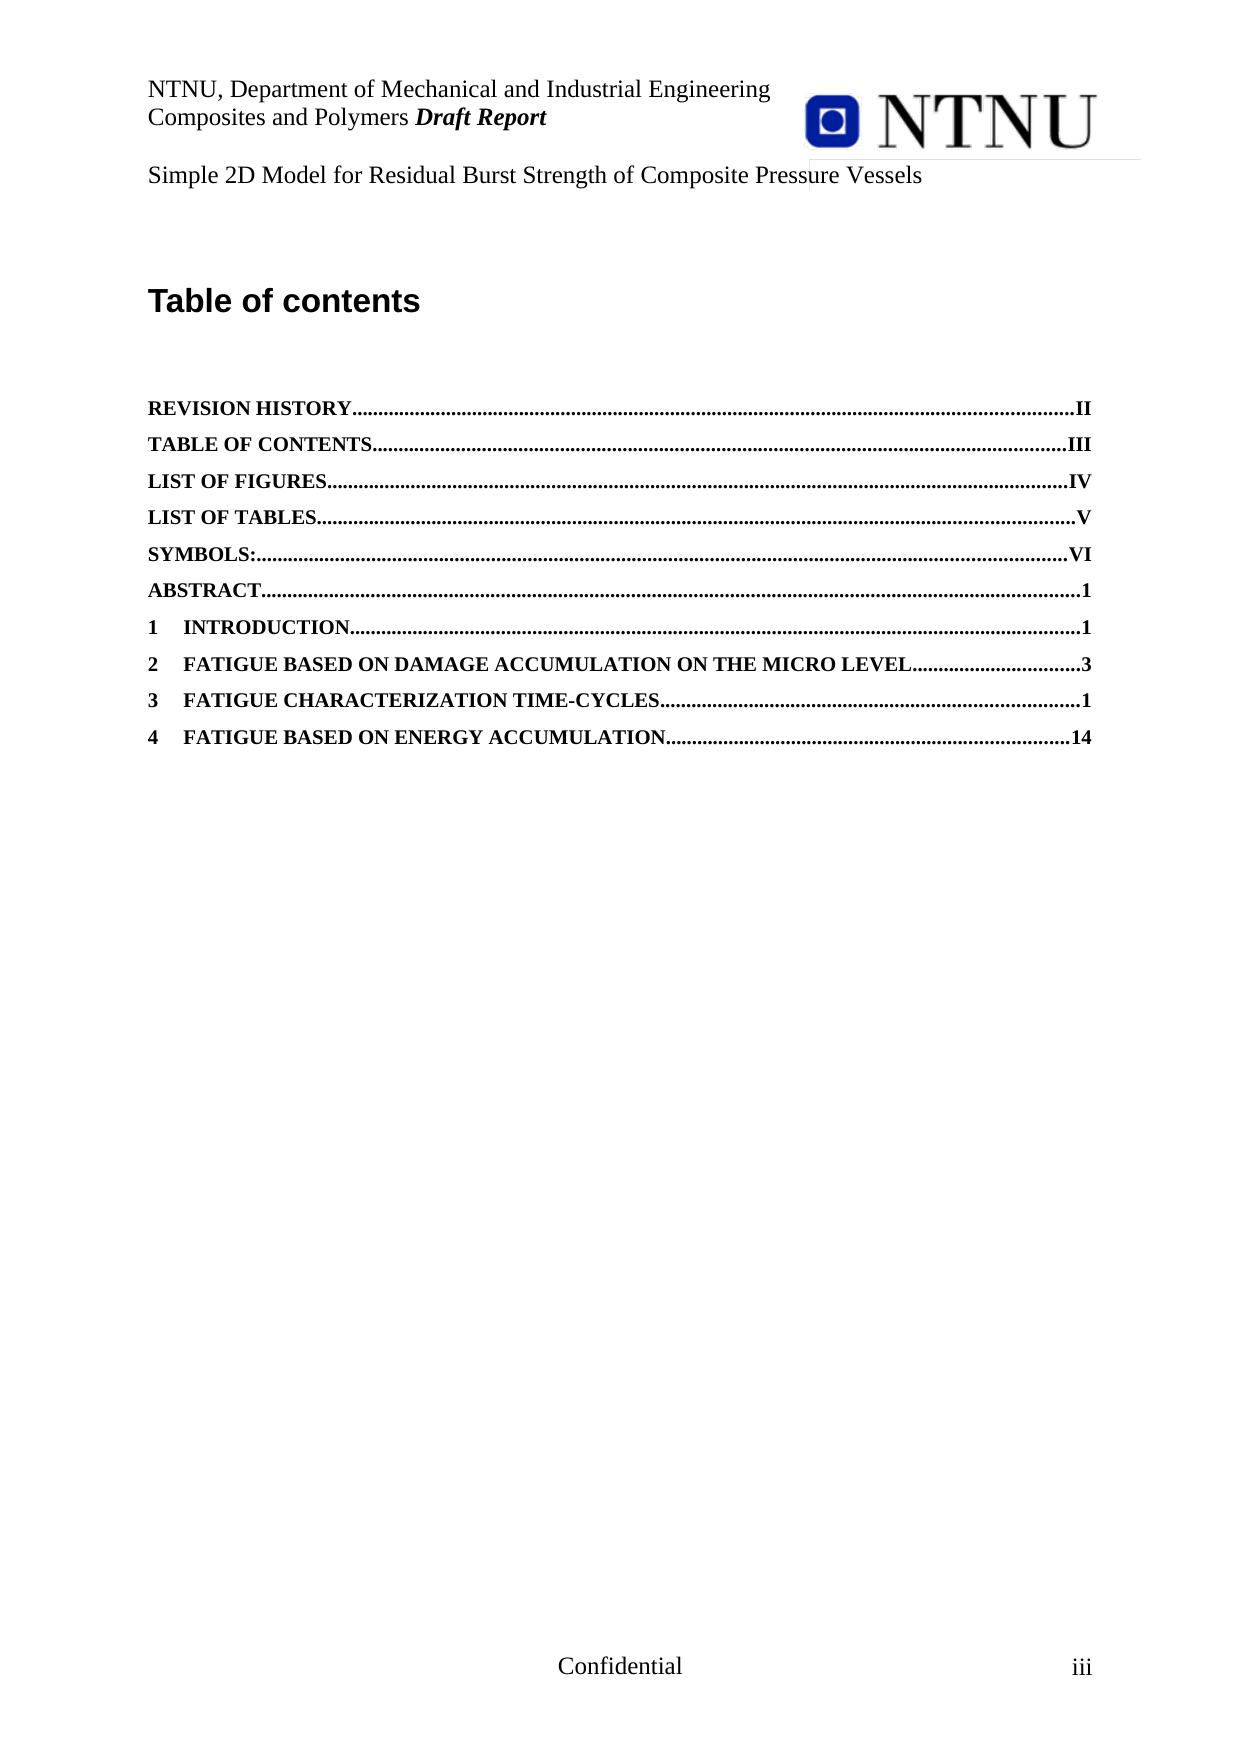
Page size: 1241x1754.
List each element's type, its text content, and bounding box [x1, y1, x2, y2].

text Revision History ii [148, 396, 1093, 420]
subtitle Table of contents [148, 281, 1093, 319]
text Table of contents iii [148, 432, 1093, 456]
text 2 Fatigue based on damage accumulation on the micro level 3 [148, 652, 1093, 676]
text 3 Fatigue characterization Time-Cycles 1 [148, 688, 1093, 712]
text List of Figures iv [148, 469, 1093, 493]
text 4 Fatigue based on energy accumulation 14 [148, 725, 1093, 749]
text List of Tables v [148, 505, 1093, 529]
picture [803, 91, 1142, 190]
text Abstract 1 [148, 578, 1093, 602]
text Symbols: vi [148, 542, 1093, 566]
text 1 Introduction 1 [148, 615, 1093, 639]
